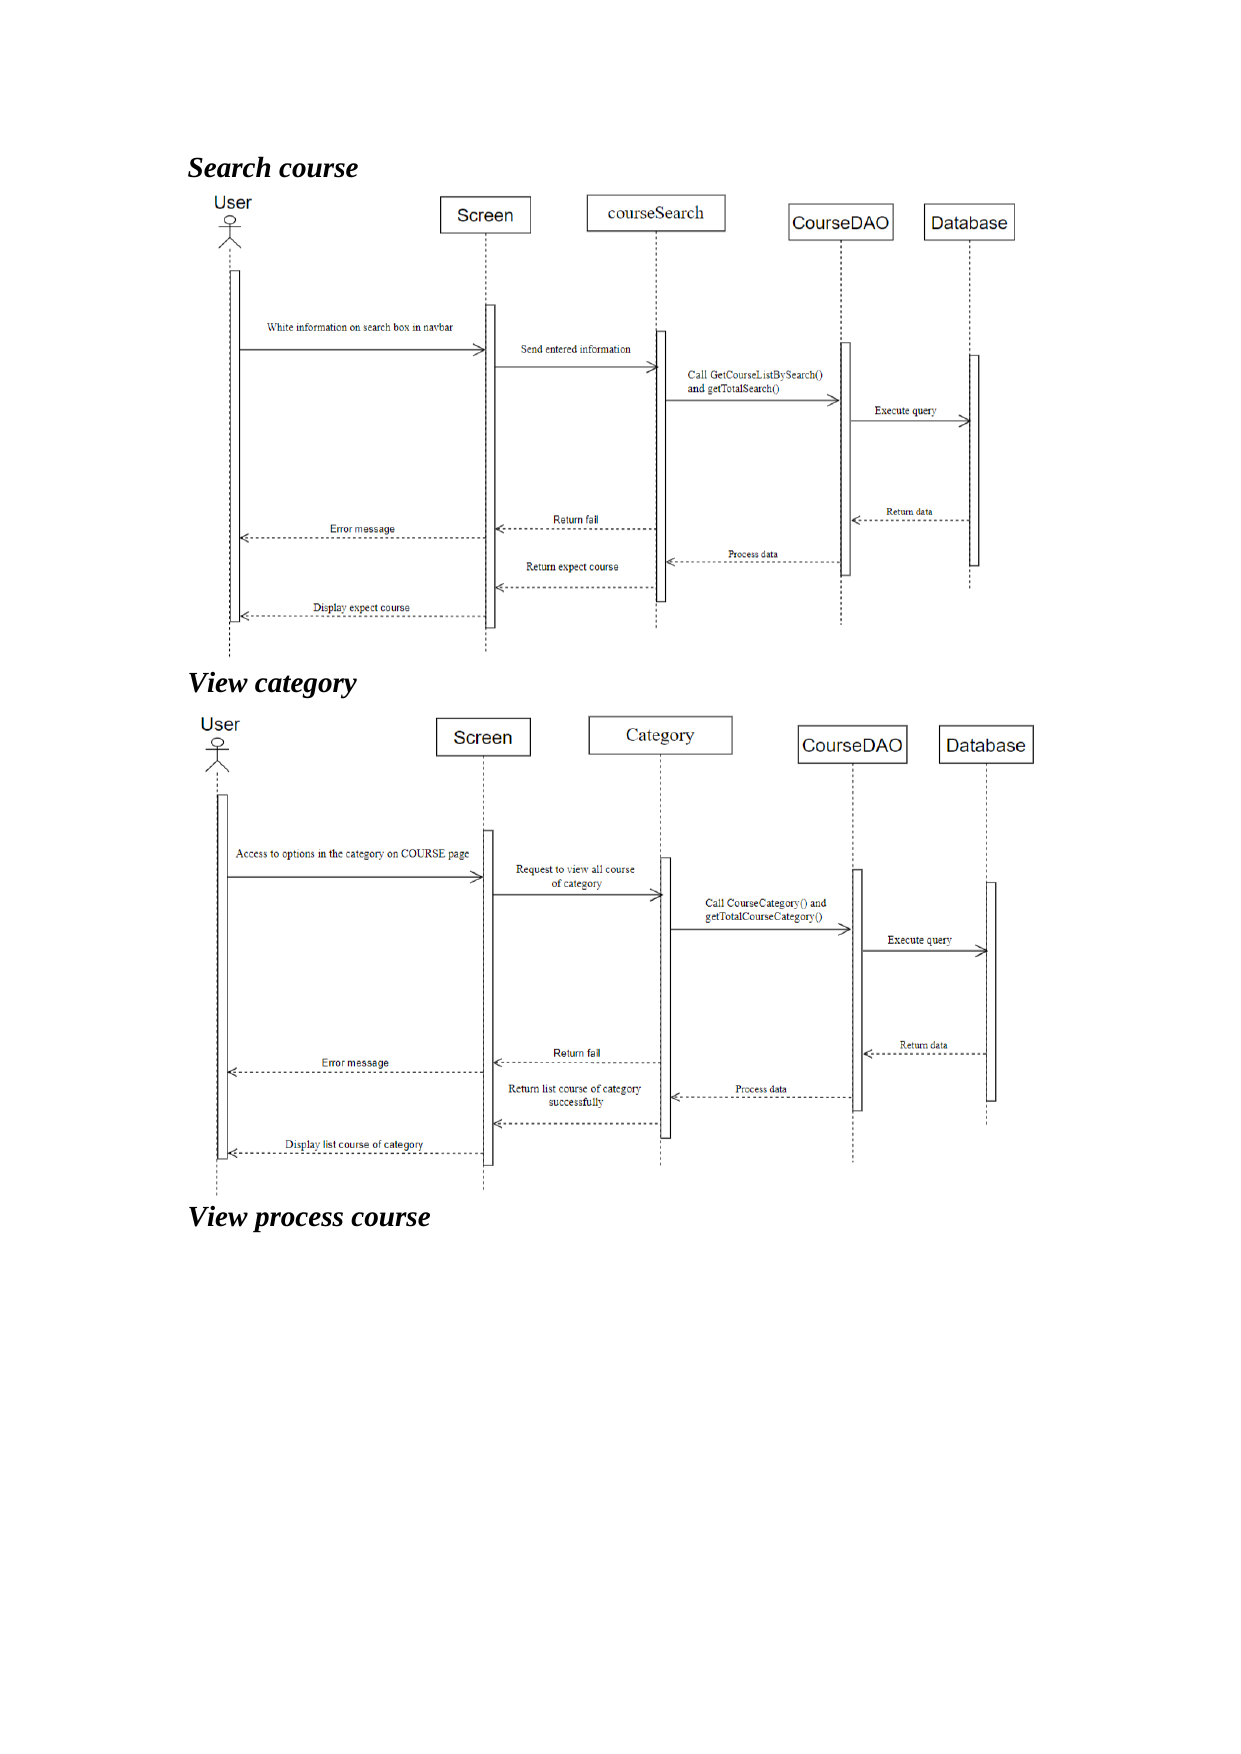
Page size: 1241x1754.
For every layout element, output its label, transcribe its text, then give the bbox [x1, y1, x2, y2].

text View process course [187, 1199, 1053, 1233]
picture [187, 183, 1052, 662]
picture [187, 699, 1053, 1199]
subtitle View category [187, 666, 1053, 699]
subtitle Search course [187, 150, 1053, 183]
